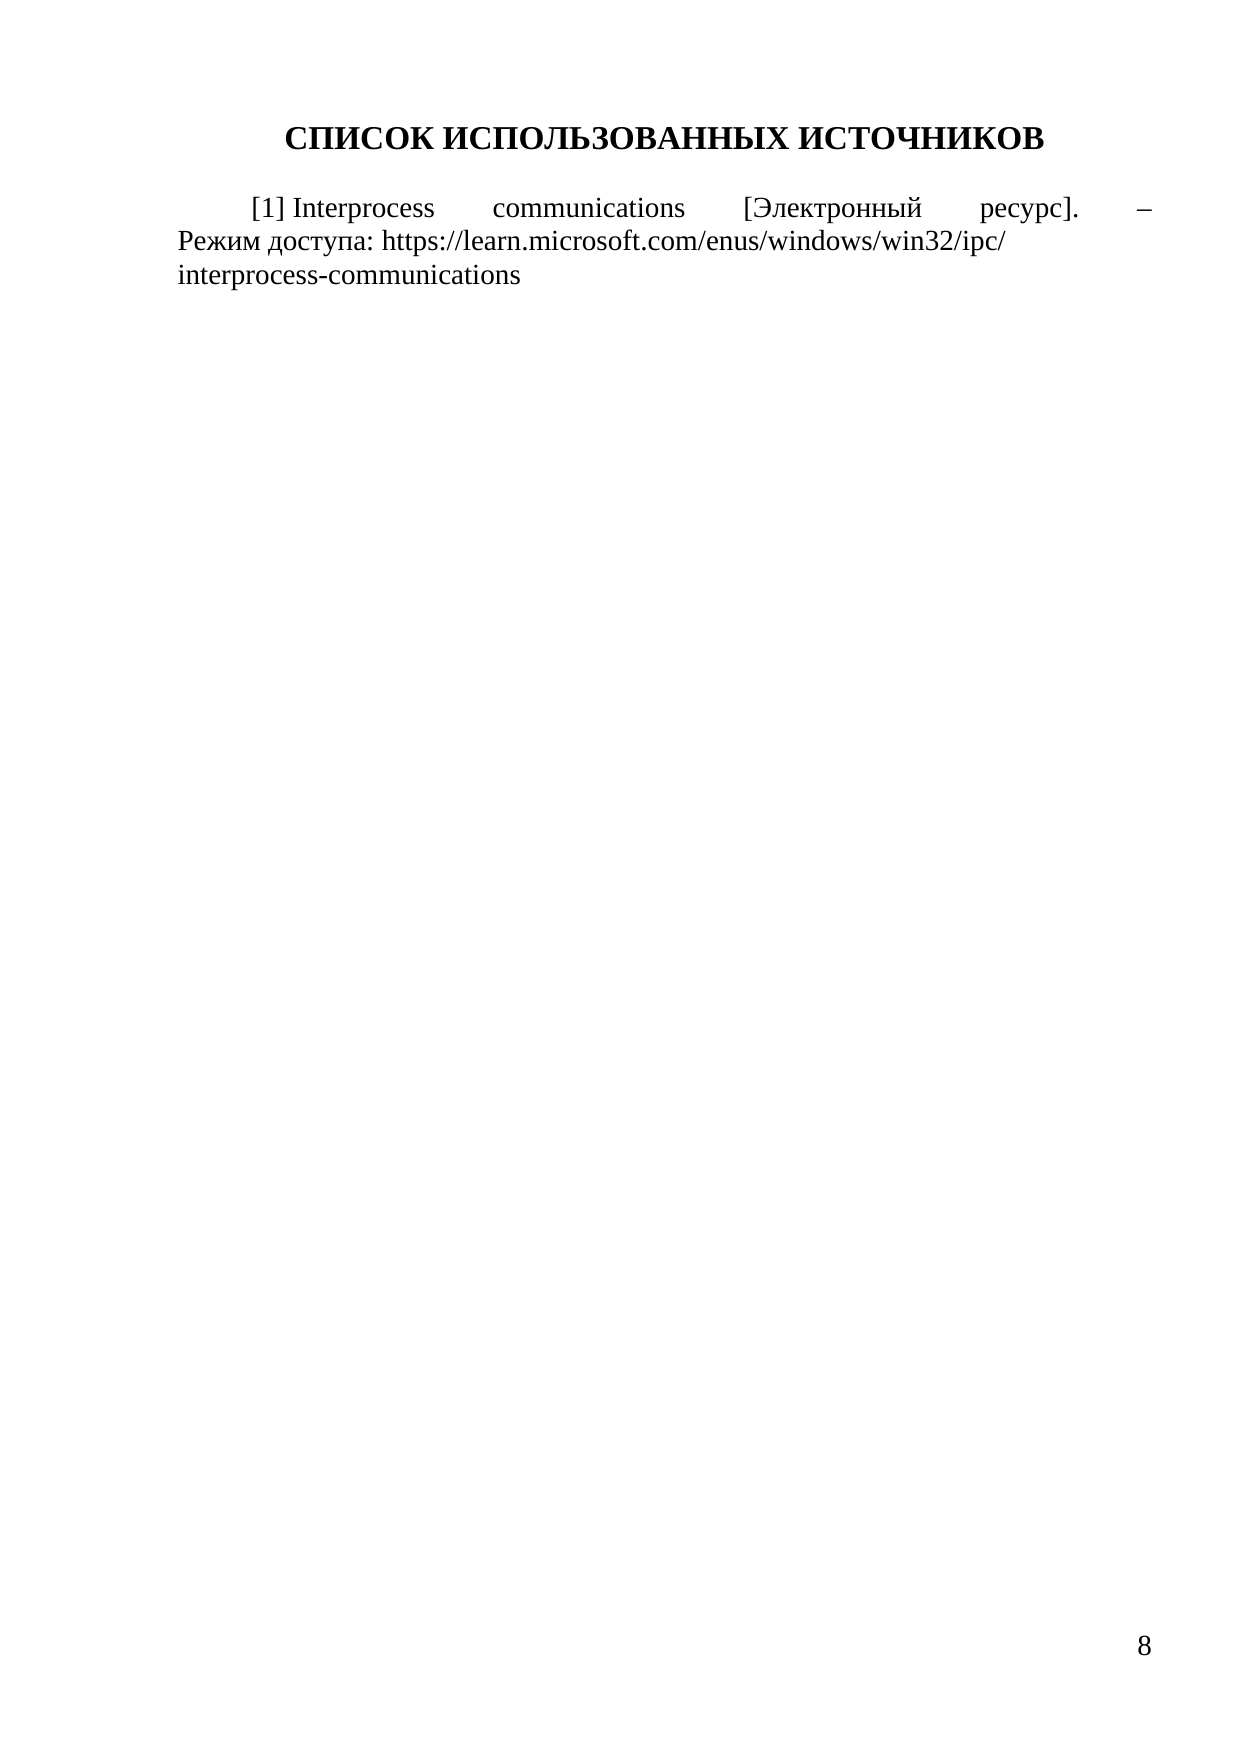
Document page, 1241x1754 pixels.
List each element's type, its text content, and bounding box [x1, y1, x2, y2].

subtitle СПИСОК ИСПОЛЬЗОВАННЫХ ИСТОЧНИКОВ [177, 118, 1152, 156]
text [1] Interprocess communications [Электронный ресурс]. – Режим доступа: https://learn.microsoft.com/enus/windows/win32/ipc/interprocess-communications [177, 190, 1152, 291]
